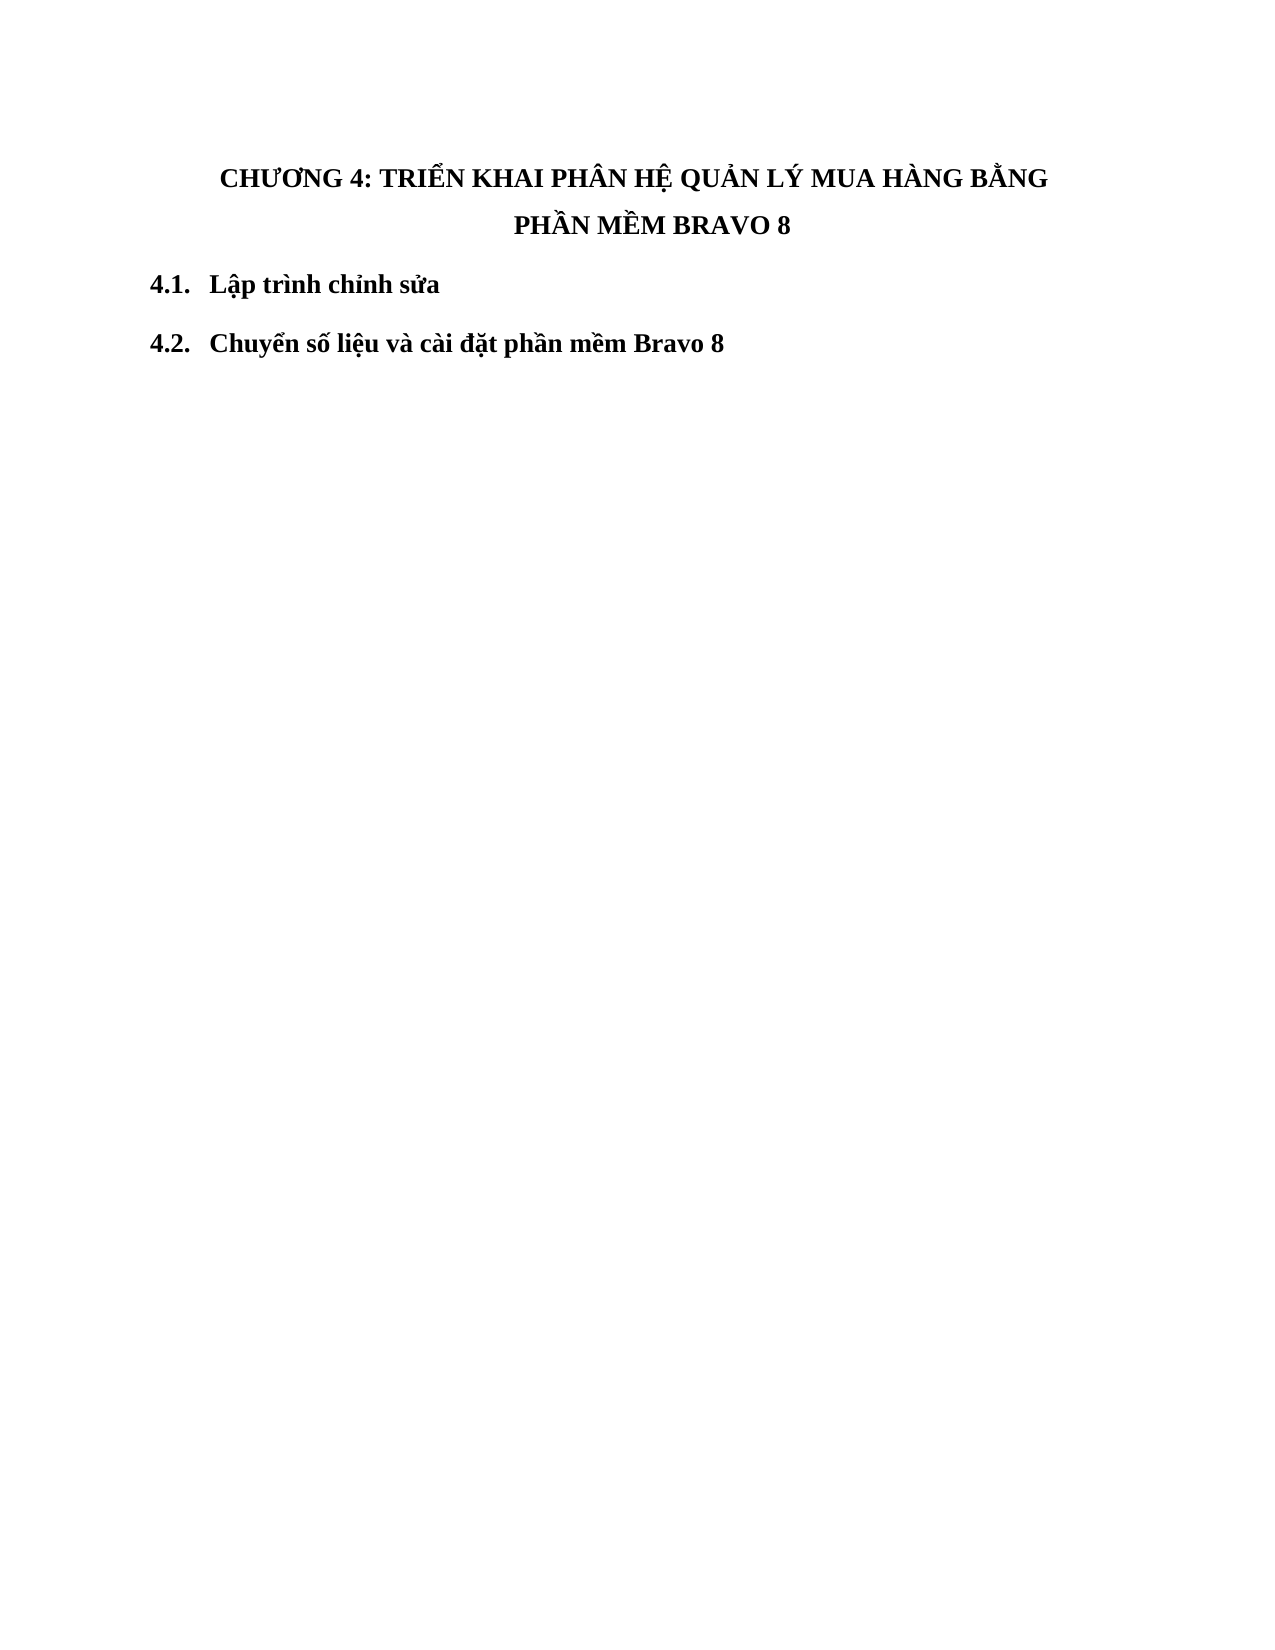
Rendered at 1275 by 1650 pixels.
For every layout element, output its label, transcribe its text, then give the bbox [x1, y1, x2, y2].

subtitle Chuyển số liệu và cài đặt phần mềm Bravo 8 [150, 327, 1125, 359]
subtitle CHƯƠNG 4: TRIỂN KHAI PHÂN HỆ QUẢN LÝ MUA HÀNG BẰNG PHẦN MỀM BRAVO 8 [150, 162, 1125, 240]
subtitle Lập trình chỉnh sửa [150, 268, 1125, 299]
